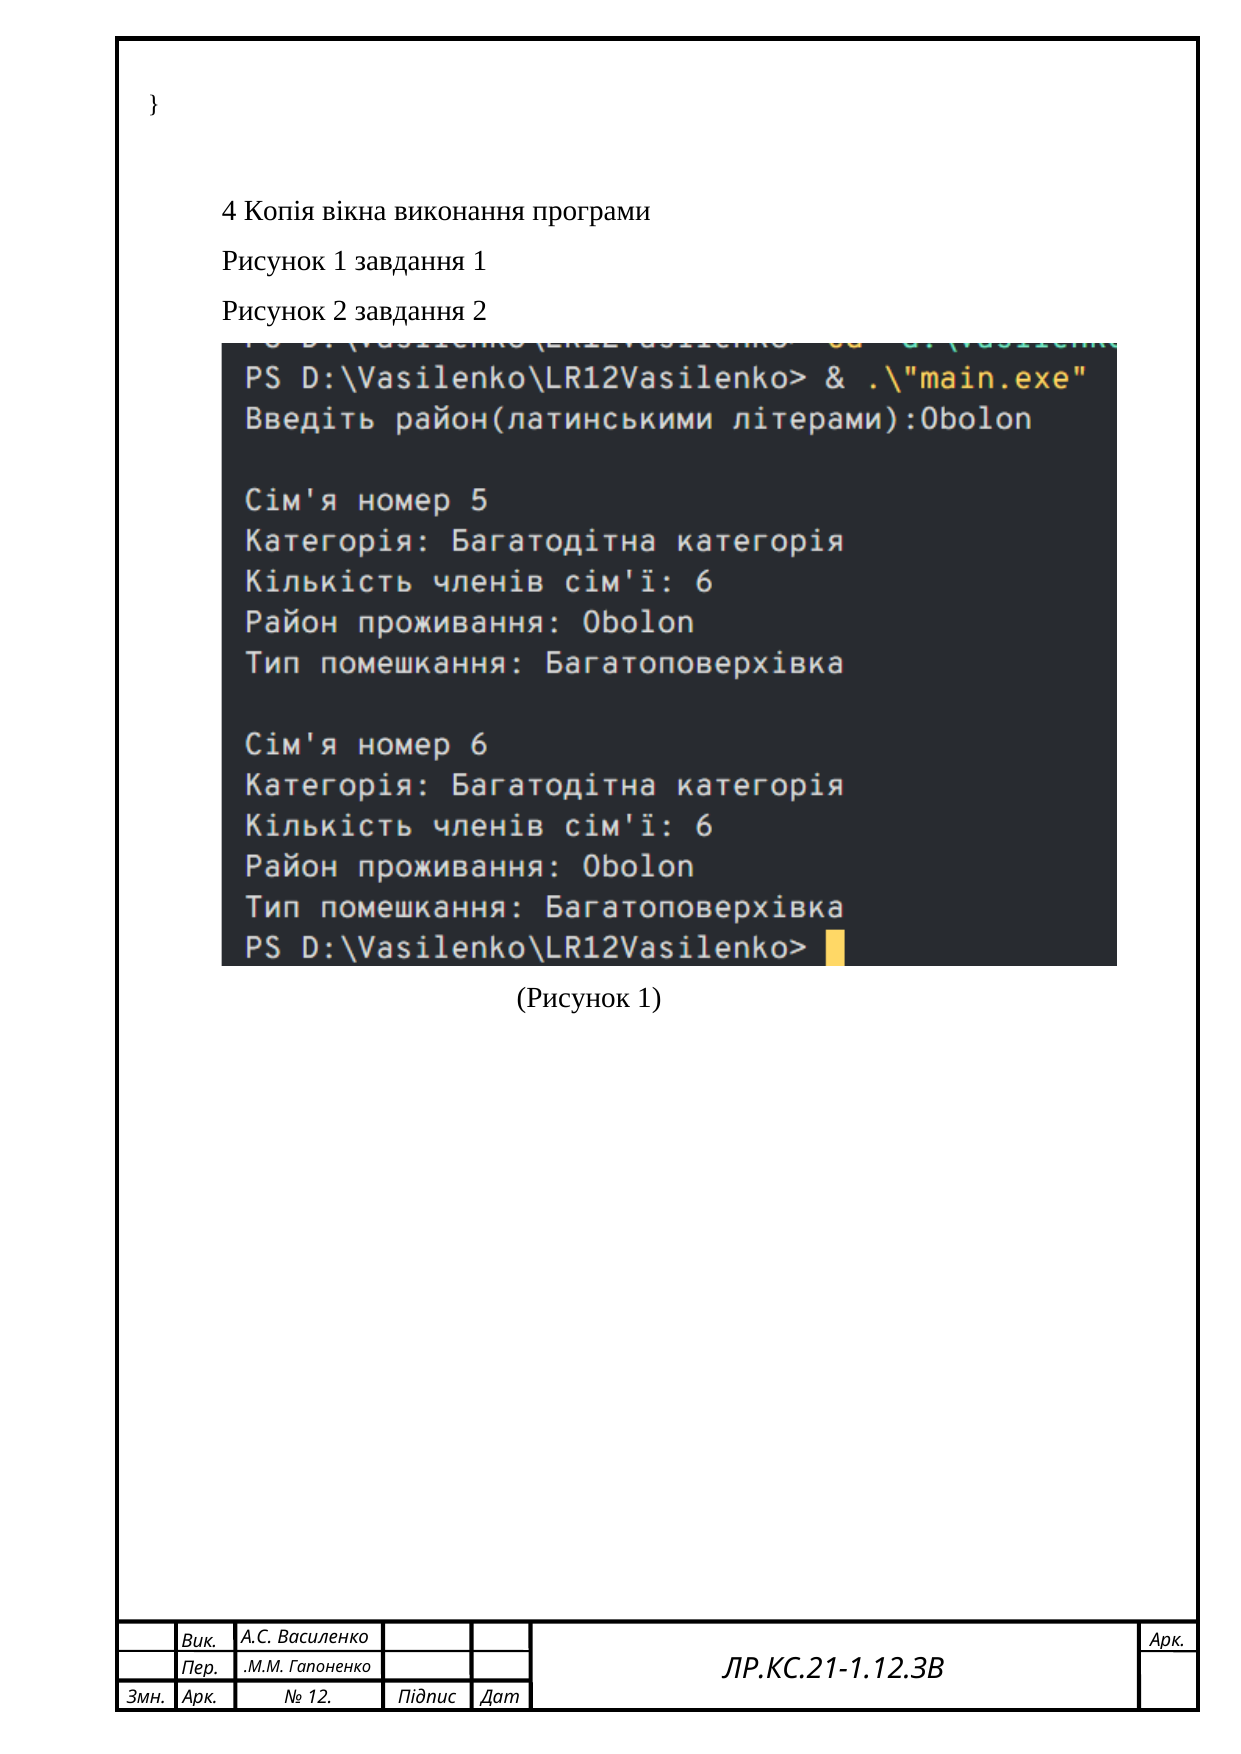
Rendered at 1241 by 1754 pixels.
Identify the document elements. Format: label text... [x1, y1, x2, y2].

text } [148, 89, 1152, 117]
text (Рисунок 1) [443, 980, 1152, 1014]
text Рисунок 2 завдання 2 [148, 293, 1152, 327]
picture [221, 343, 1117, 966]
text 4 Копія вікна виконання програми [148, 193, 1152, 226]
text Рисунок 1 завдання 1 [148, 243, 1152, 277]
